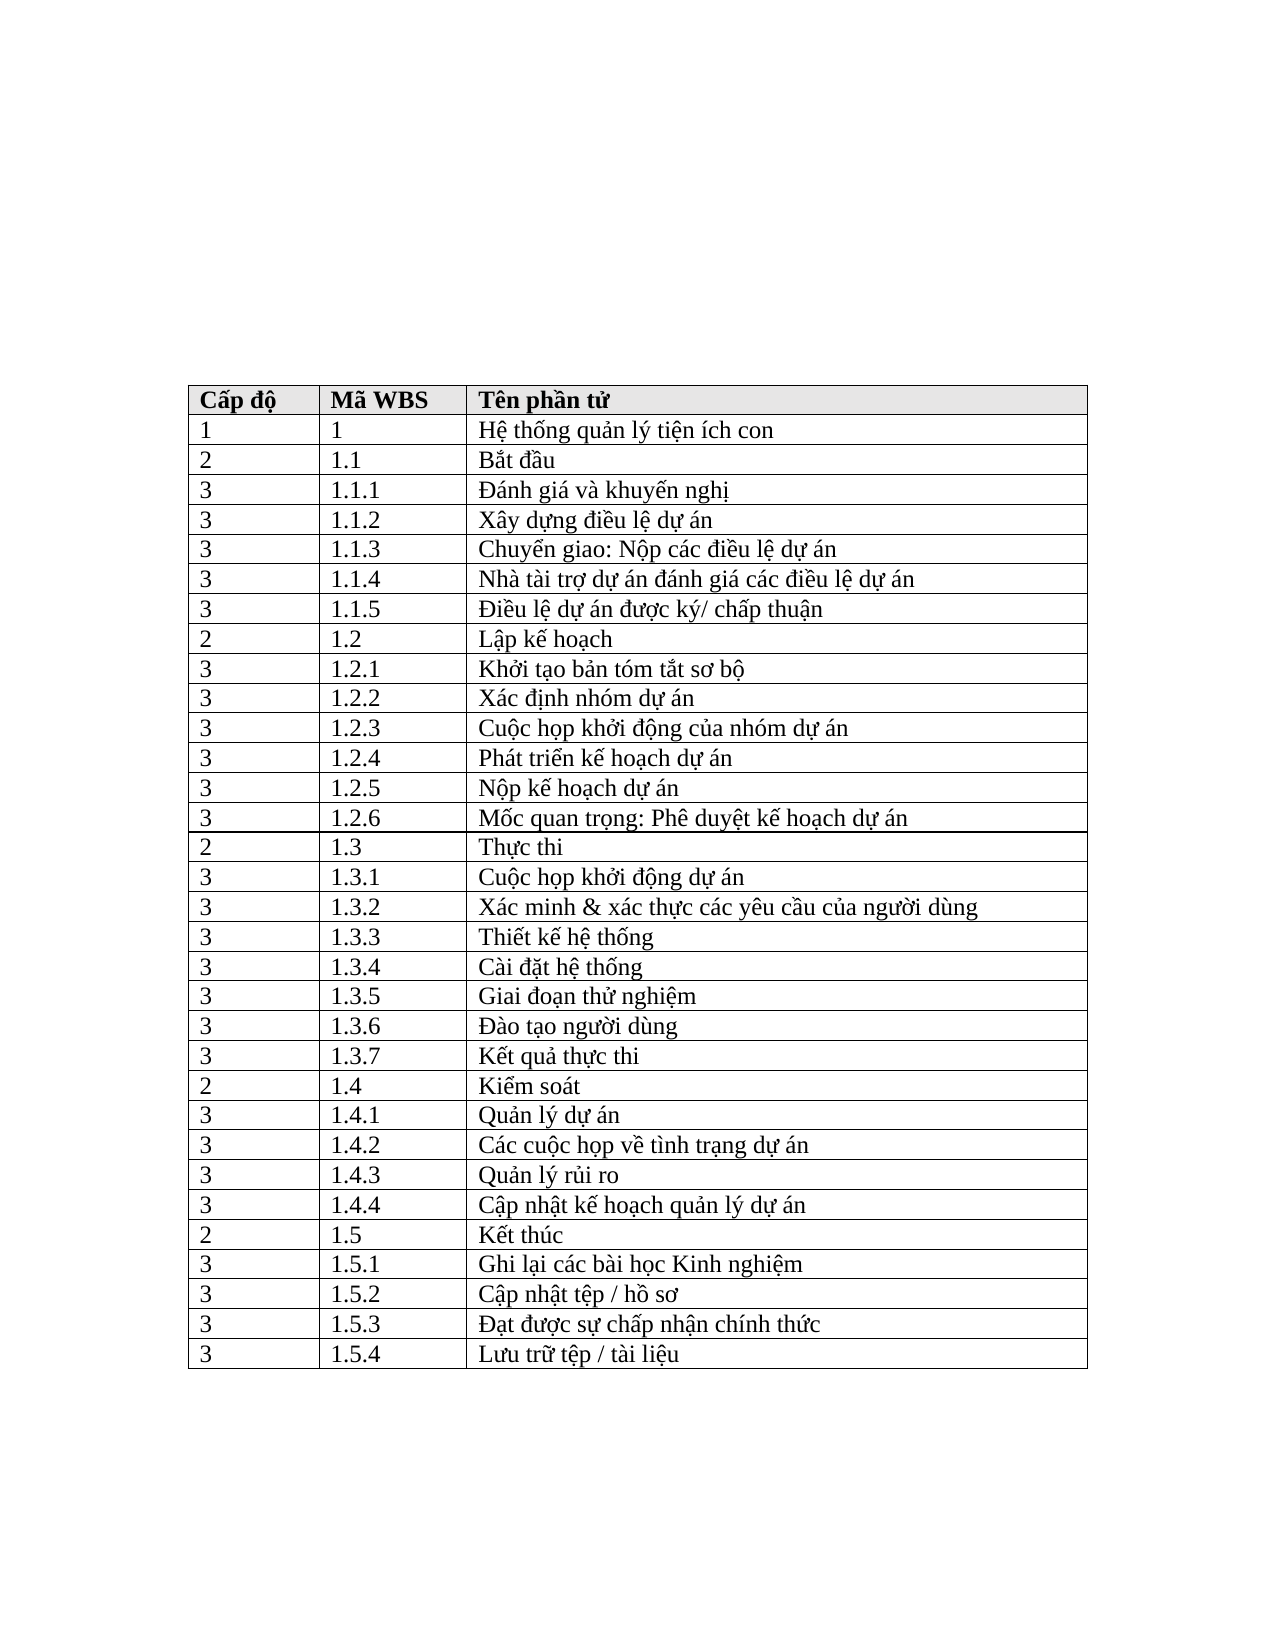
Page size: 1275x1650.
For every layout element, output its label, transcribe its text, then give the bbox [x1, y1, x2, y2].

table_cell Hệ thống quản lý tiện ích con [467, 415, 1087, 444]
table_cell 3 [189, 535, 319, 563]
table_cell 1.4.3 [320, 1160, 466, 1189]
table_cell 2 [189, 1220, 319, 1248]
table_cell Đào tạo người dùng [467, 1011, 1087, 1040]
table_cell 1.4.1 [320, 1101, 466, 1129]
table_cell 3 [189, 981, 319, 1010]
table_cell 3 [189, 1339, 319, 1368]
table_cell 1.4 [320, 1071, 466, 1099]
table_cell 1.2.1 [320, 654, 466, 682]
table_cell 1.3 [320, 833, 466, 861]
table_header Mã WBS [320, 386, 466, 414]
table_cell 3 [189, 564, 319, 593]
table_cell 1.2 [320, 624, 466, 653]
table_cell Nhà tài trợ dự án đánh giá các điều lệ dự án [467, 564, 1087, 593]
table_cell 1.4.4 [320, 1190, 466, 1219]
table_cell 1.3.7 [320, 1041, 466, 1070]
table_cell Các cuộc họp về tình trạng dự án [467, 1130, 1087, 1159]
table_cell 3 [189, 952, 319, 980]
table_cell 3 [189, 594, 319, 623]
table_cell Đánh giá và khuyến nghị [467, 475, 1087, 504]
table_cell Chuyển giao: Nộp các điều lệ dự án [467, 535, 1087, 563]
table_cell 1.5.2 [320, 1279, 466, 1308]
table_cell 3 [189, 862, 319, 891]
table_cell 3 [189, 1101, 319, 1129]
table_cell 1.1.4 [320, 564, 466, 593]
table_cell 3 [189, 743, 319, 772]
table_cell Giai đoạn thử nghiệm [467, 981, 1087, 1010]
table_cell 3 [189, 803, 319, 831]
table_cell Cuộc họp khởi động dự án [467, 862, 1087, 891]
table_cell Nộp kế hoạch dự án [467, 773, 1087, 802]
table_cell 1.2.5 [320, 773, 466, 802]
table_cell Kết quả thực thi [467, 1041, 1087, 1070]
table_cell 1.2.2 [320, 684, 466, 712]
table_cell 1.3.4 [320, 952, 466, 980]
table_cell Bắt đầu [467, 445, 1087, 474]
table_header Tên phần tử [467, 386, 1087, 414]
table_cell Đạt được sự chấp nhận chính thức [467, 1309, 1087, 1338]
table_cell 3 [189, 1011, 319, 1040]
table_cell 3 [189, 1309, 319, 1338]
table_cell 1.3.3 [320, 922, 466, 951]
table_cell 1.1.3 [320, 535, 466, 563]
table_cell 3 [189, 1250, 319, 1278]
table_cell Cài đặt hệ thống [467, 952, 1087, 980]
table_cell 3 [189, 1041, 319, 1070]
table_cell 3 [189, 505, 319, 533]
table_header Cấp độ [189, 386, 319, 414]
table_cell 1.3.1 [320, 862, 466, 891]
table_cell Cập nhật tệp / hồ sơ [467, 1279, 1087, 1308]
table_cell 2 [189, 1071, 319, 1099]
table_cell Xác minh & xác thực các yêu cầu của người dùng [467, 892, 1087, 921]
table_cell Phát triển kế hoạch dự án [467, 743, 1087, 772]
table_cell Lưu trữ tệp / tài liệu [467, 1339, 1087, 1368]
table_cell 1.5.1 [320, 1250, 466, 1278]
table_cell 1.1.1 [320, 475, 466, 504]
table_cell 2 [189, 624, 319, 653]
table_cell 3 [189, 654, 319, 682]
table_cell Lập kế hoạch [467, 624, 1087, 653]
table_cell 1.4.2 [320, 1130, 466, 1159]
table_cell 3 [189, 773, 319, 802]
table_cell 3 [189, 1130, 319, 1159]
table_cell 1.5.3 [320, 1309, 466, 1338]
table_cell 1.2.4 [320, 743, 466, 772]
table_cell Điều lệ dự án được ký/ chấp thuận [467, 594, 1087, 623]
table_cell Quản lý dự án [467, 1101, 1087, 1129]
table_cell 1.5 [320, 1220, 466, 1248]
table_cell Xác định nhóm dự án [467, 684, 1087, 712]
table_cell 3 [189, 713, 319, 742]
table_cell 1.2.6 [320, 803, 466, 831]
table_cell 3 [189, 1279, 319, 1308]
table_cell 3 [189, 1190, 319, 1219]
table_cell 3 [189, 892, 319, 921]
table_cell 3 [189, 922, 319, 951]
table_cell Khởi tạo bản tóm tắt sơ bộ [467, 654, 1087, 682]
table_cell Thiết kế hệ thống [467, 922, 1087, 951]
table_cell 3 [189, 475, 319, 504]
table_cell Cập nhật kế hoạch quản lý dự án [467, 1190, 1087, 1219]
table_cell 1.1 [320, 445, 466, 474]
table_cell 1.3.5 [320, 981, 466, 1010]
table_cell Kết thúc [467, 1220, 1087, 1248]
table_cell 1.3.2 [320, 892, 466, 921]
table_cell Xây dựng điều lệ dự án [467, 505, 1087, 533]
table_cell Mốc quan trọng: Phê duyệt kế hoạch dự án [467, 803, 1087, 831]
table_cell 3 [189, 684, 319, 712]
table_cell Ghi lại các bài học Kinh nghiệm [467, 1250, 1087, 1278]
table_cell 1.1.5 [320, 594, 466, 623]
table_cell 2 [189, 445, 319, 474]
table_cell 3 [189, 1160, 319, 1189]
table_cell 1.2.3 [320, 713, 466, 742]
table_cell 1.3.6 [320, 1011, 466, 1040]
table_cell Thực thi [467, 833, 1087, 861]
table_cell 1.5.4 [320, 1339, 466, 1368]
table_cell 1.1.2 [320, 505, 466, 533]
table_cell 1 [189, 415, 319, 444]
table_cell 2 [189, 833, 319, 861]
table_cell Kiểm soát [467, 1071, 1087, 1099]
table_cell 1 [320, 415, 466, 444]
table_cell Quản lý rủi ro [467, 1160, 1087, 1189]
table_cell Cuộc họp khởi động của nhóm dự án [467, 713, 1087, 742]
